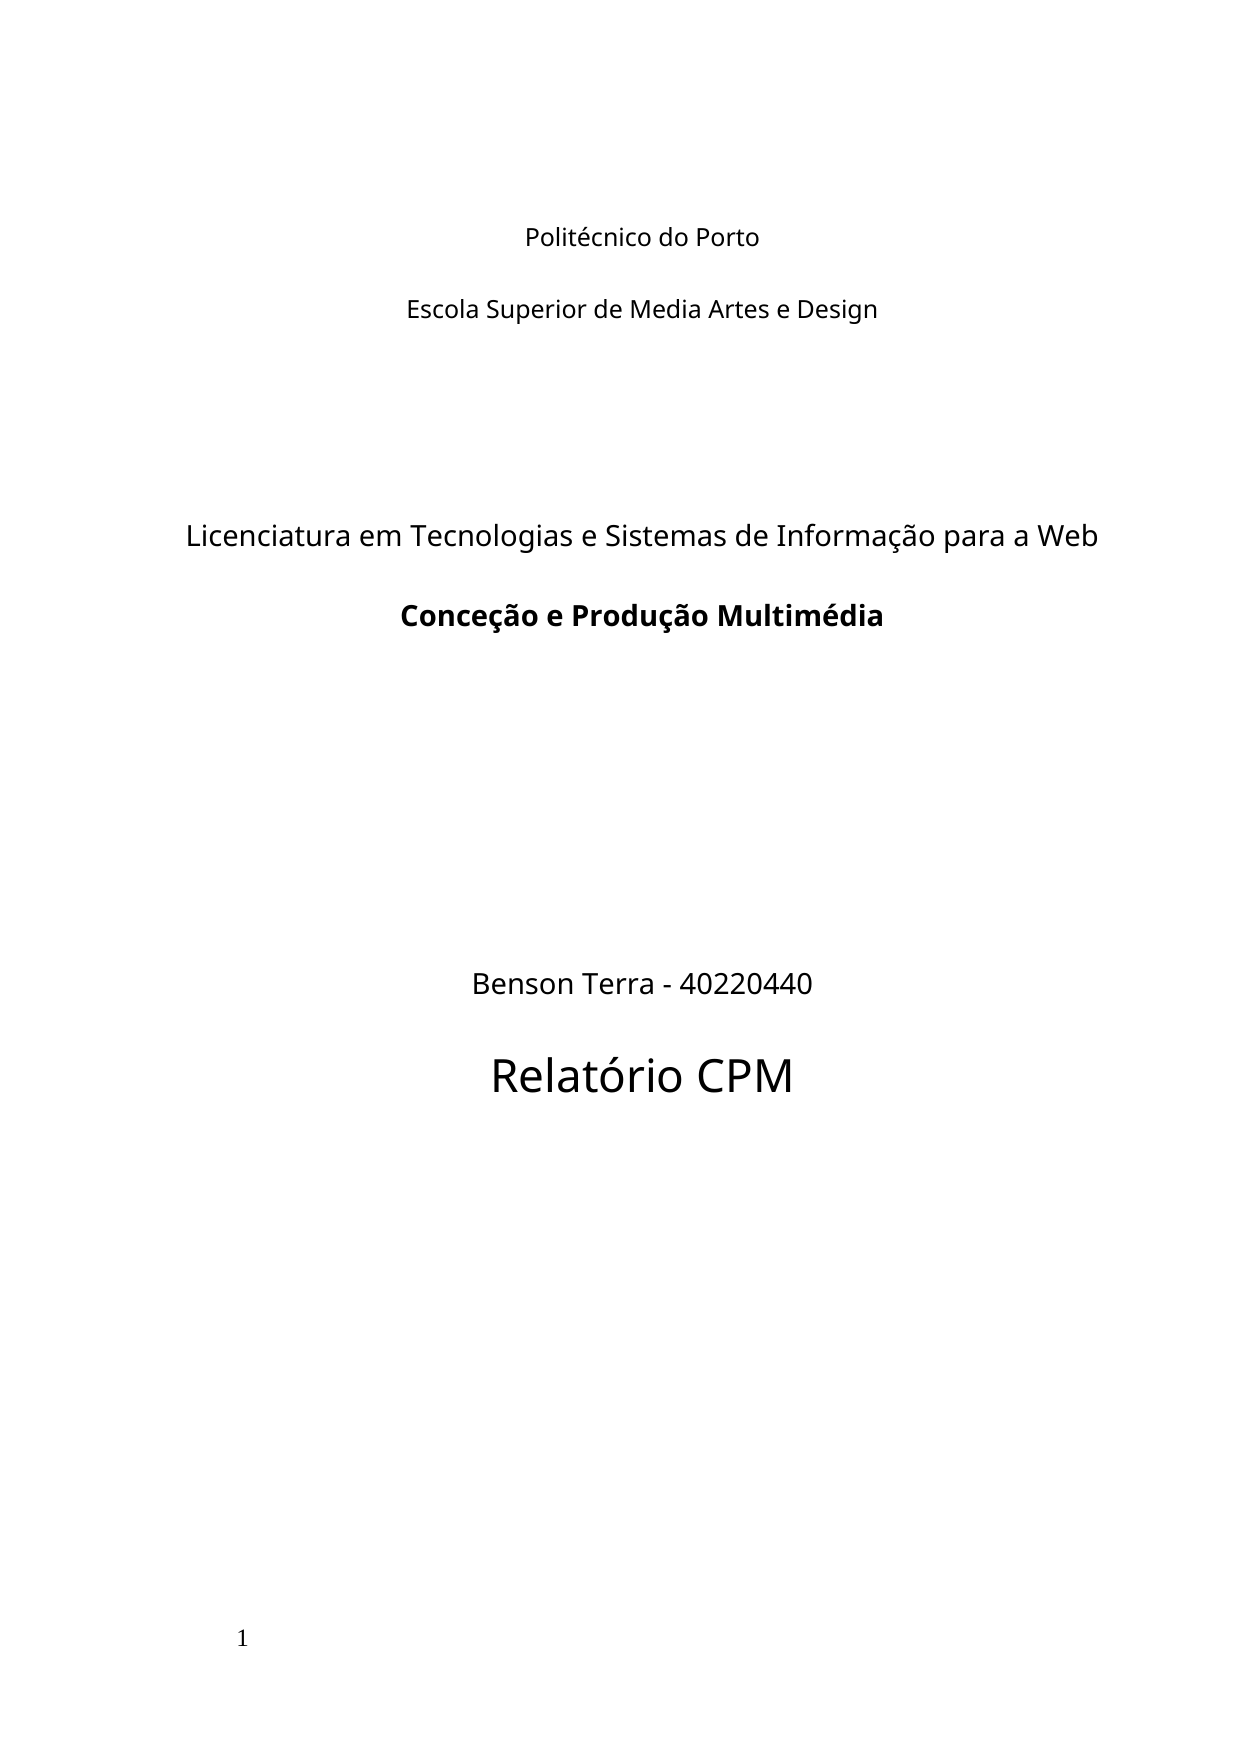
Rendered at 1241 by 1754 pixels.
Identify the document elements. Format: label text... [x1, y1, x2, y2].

text Benson Terra - 40220440 [162, 963, 1122, 1003]
text Escola Superior de Media Artes e Design [162, 291, 1122, 325]
text Licenciatura em Tecnologias e Sistemas de Informação para a Web [162, 515, 1122, 555]
text Politécnico do Porto [162, 219, 1122, 253]
text Relatório CPM [162, 1044, 1122, 1106]
text Conceção e Produção Multimédia [162, 596, 1122, 635]
